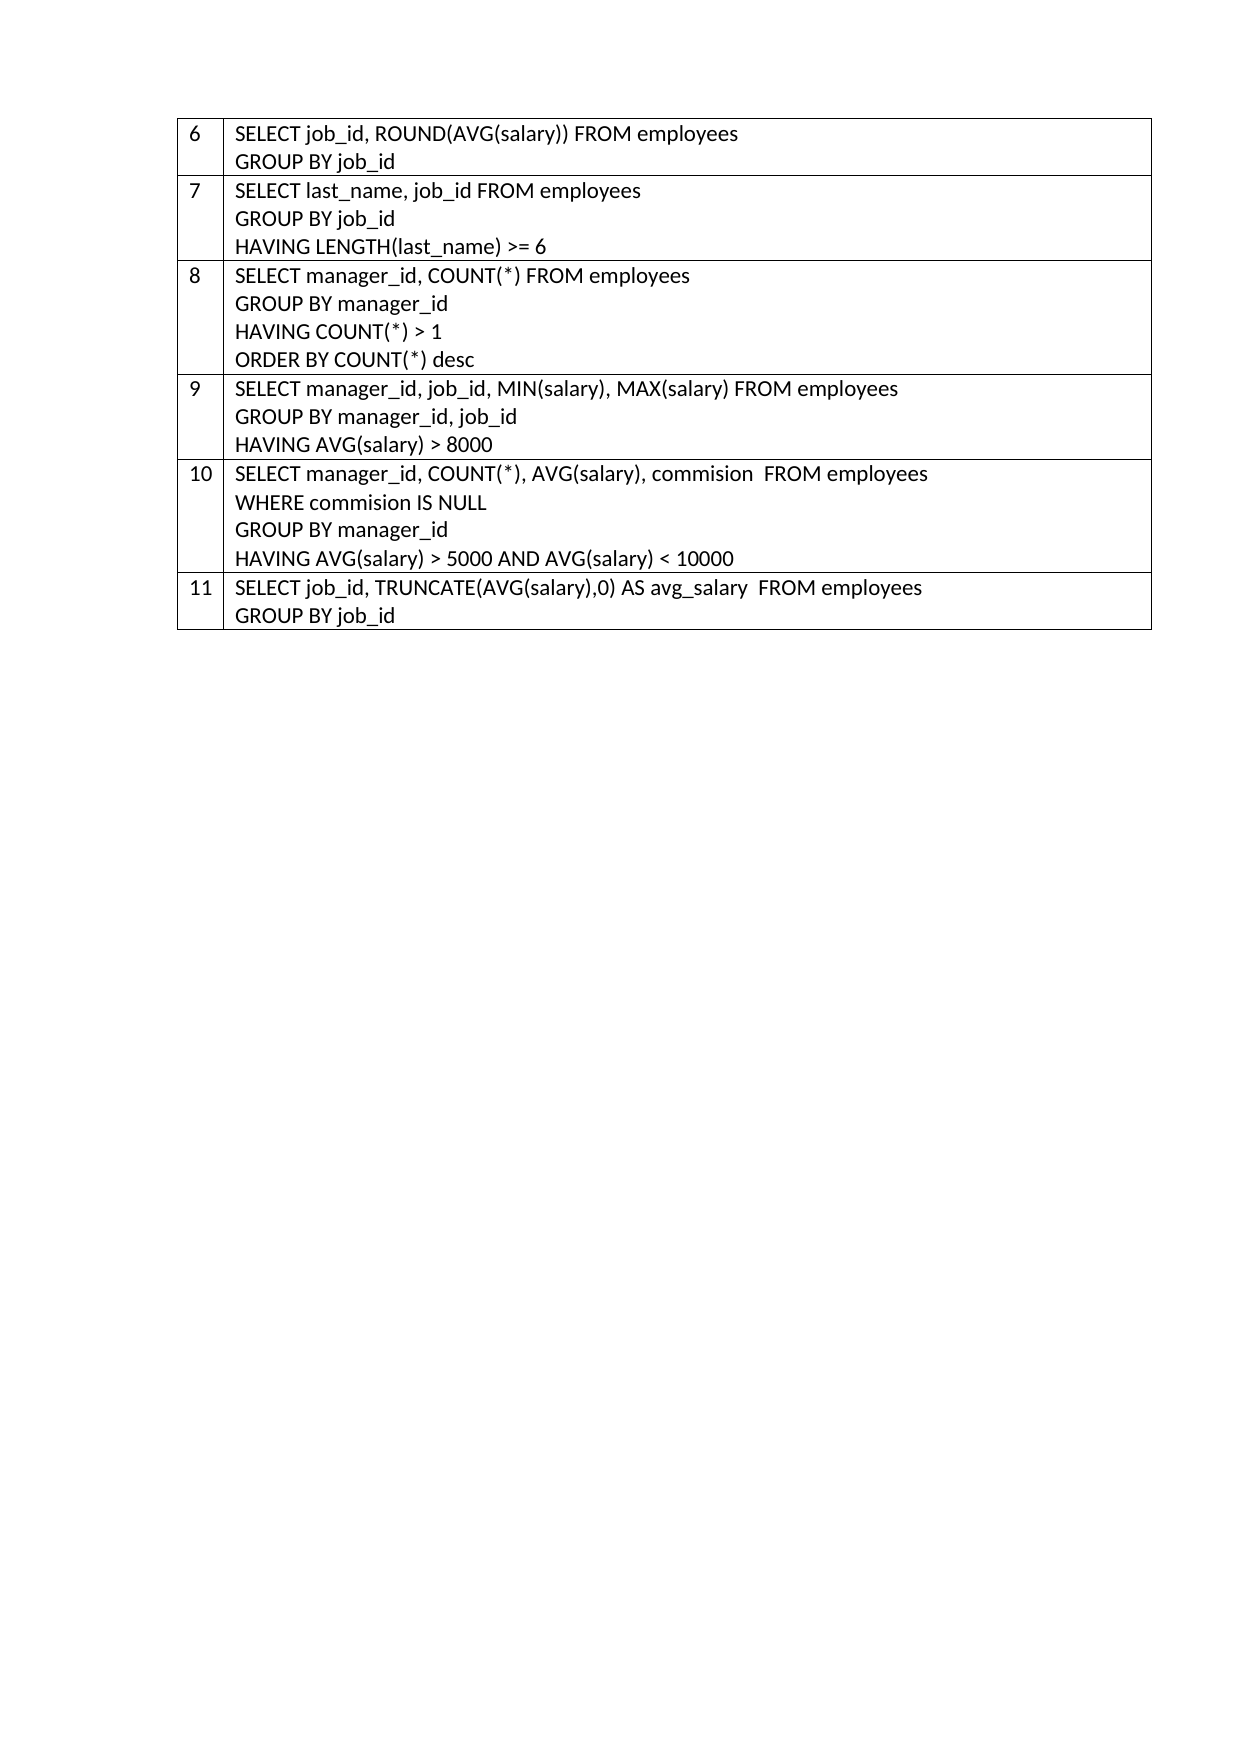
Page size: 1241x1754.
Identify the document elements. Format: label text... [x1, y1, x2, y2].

table_cell 11 [178, 573, 223, 629]
table_cell 10 [178, 460, 223, 572]
table_cell SELECT manager_id, COUNT(*) FROM employees GROUP BY manager_id HAVING COUNT(*) > 1 ORDER BY COUNT(*) desc [224, 261, 1151, 373]
table_cell SELECT manager_id, job_id, MIN(salary), MAX(salary) FROM employees GROUP BY manager_id, job_id HAVING AVG(salary) > 8000 [224, 375, 1151, 458]
table_cell SELECT manager_id, COUNT(*), AVG(salary), commision FROM employees WHERE commision IS NULL GROUP BY manager_id HAVING AVG(salary) > 5000 AND AVG(salary) < 10000 [224, 460, 1151, 572]
table_cell SELECT job_id, ROUND(AVG(salary)) FROM employees GROUP BY job_id [224, 119, 1151, 175]
table_cell SELECT last_name, job_id FROM employees GROUP BY job_id HAVING LENGTH(last_name) >= 6 [224, 176, 1151, 260]
table_cell 8 [178, 261, 223, 373]
table_cell 9 [178, 375, 223, 458]
table_cell 6 [178, 119, 223, 175]
table_cell 7 [178, 176, 223, 260]
table_cell SELECT job_id, TRUNCATE(AVG(salary),0) AS avg_salary FROM employees GROUP BY job_id [224, 573, 1151, 629]
